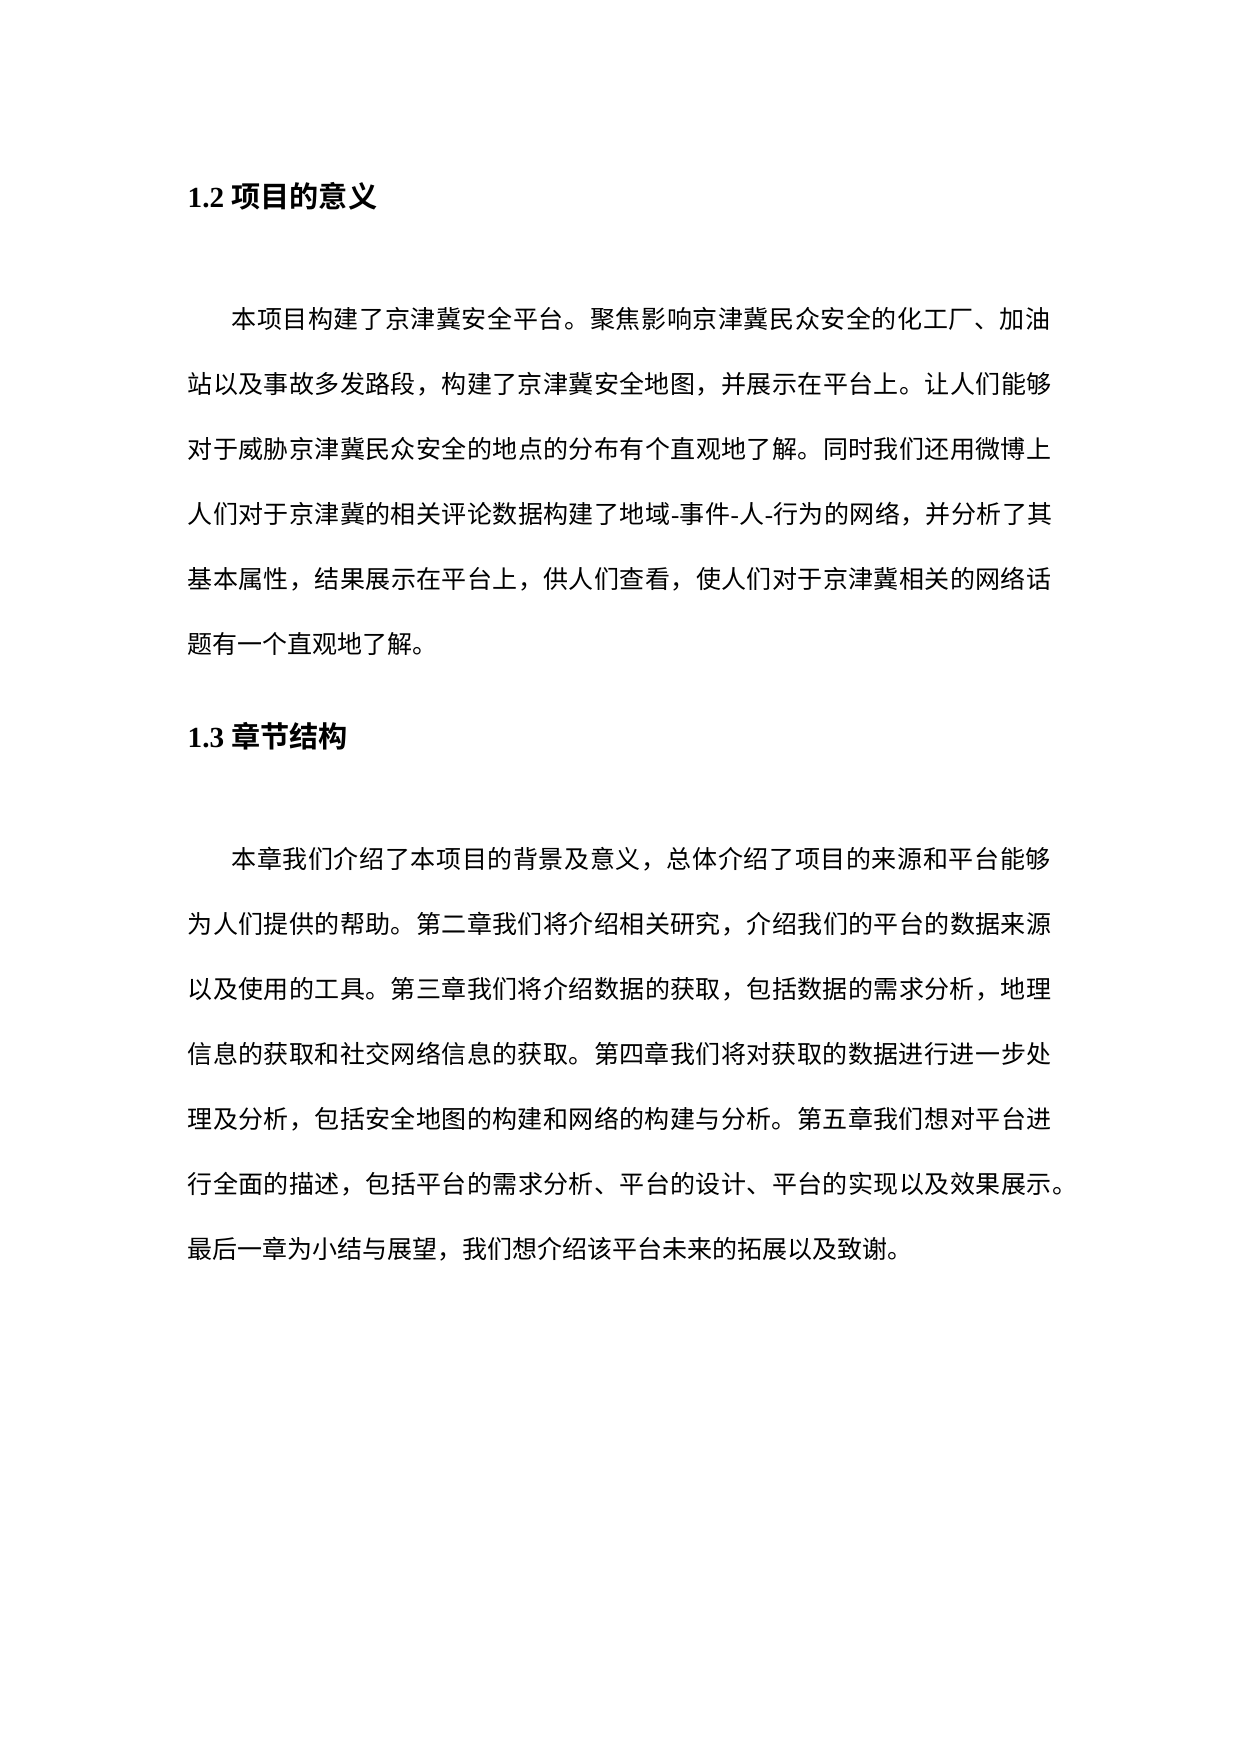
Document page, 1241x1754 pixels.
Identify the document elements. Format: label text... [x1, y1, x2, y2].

subtitle 1.2 项目的意义 [187, 162, 1053, 227]
text 本项目构建了京津冀安全平台。聚焦影响京津冀民众安全的化工厂、加油站以及事故多发路段，构建了京津冀安全地图，并展示在平台上。让人们能够对于威胁京津冀民众安全的地点的分布有个直观地了解。同时我们还用微博上人们对于京津冀的相关评论数据构建了地域-事件-人-行为的网络，并分析了其基本属性，结果展示在平台上，供人们查看，使人们对于京津冀相关的网络话题有一个直观地了解。 [187, 285, 1053, 675]
subtitle 1.3 章节结构 [187, 702, 1053, 767]
text 本章我们介绍了本项目的背景及意义，总体介绍了项目的来源和平台能够为人们提供的帮助。第二章我们将介绍相关研究，介绍我们的平台的数据来源以及使用的工具。第三章我们将介绍数据的获取，包括数据的需求分析，地理信息的获取和社交网络信息的获取。第四章我们将对获取的数据进行进一步处理及分析，包括安全地图的构建和网络的构建与分析。第五章我们想对平台进行全面的描述，包括平台的需求分析、平台的设计、平台的实现以及效果展示。最后一章为小结与展望，我们想介绍该平台未来的拓展以及致谢。 [187, 825, 1053, 1280]
